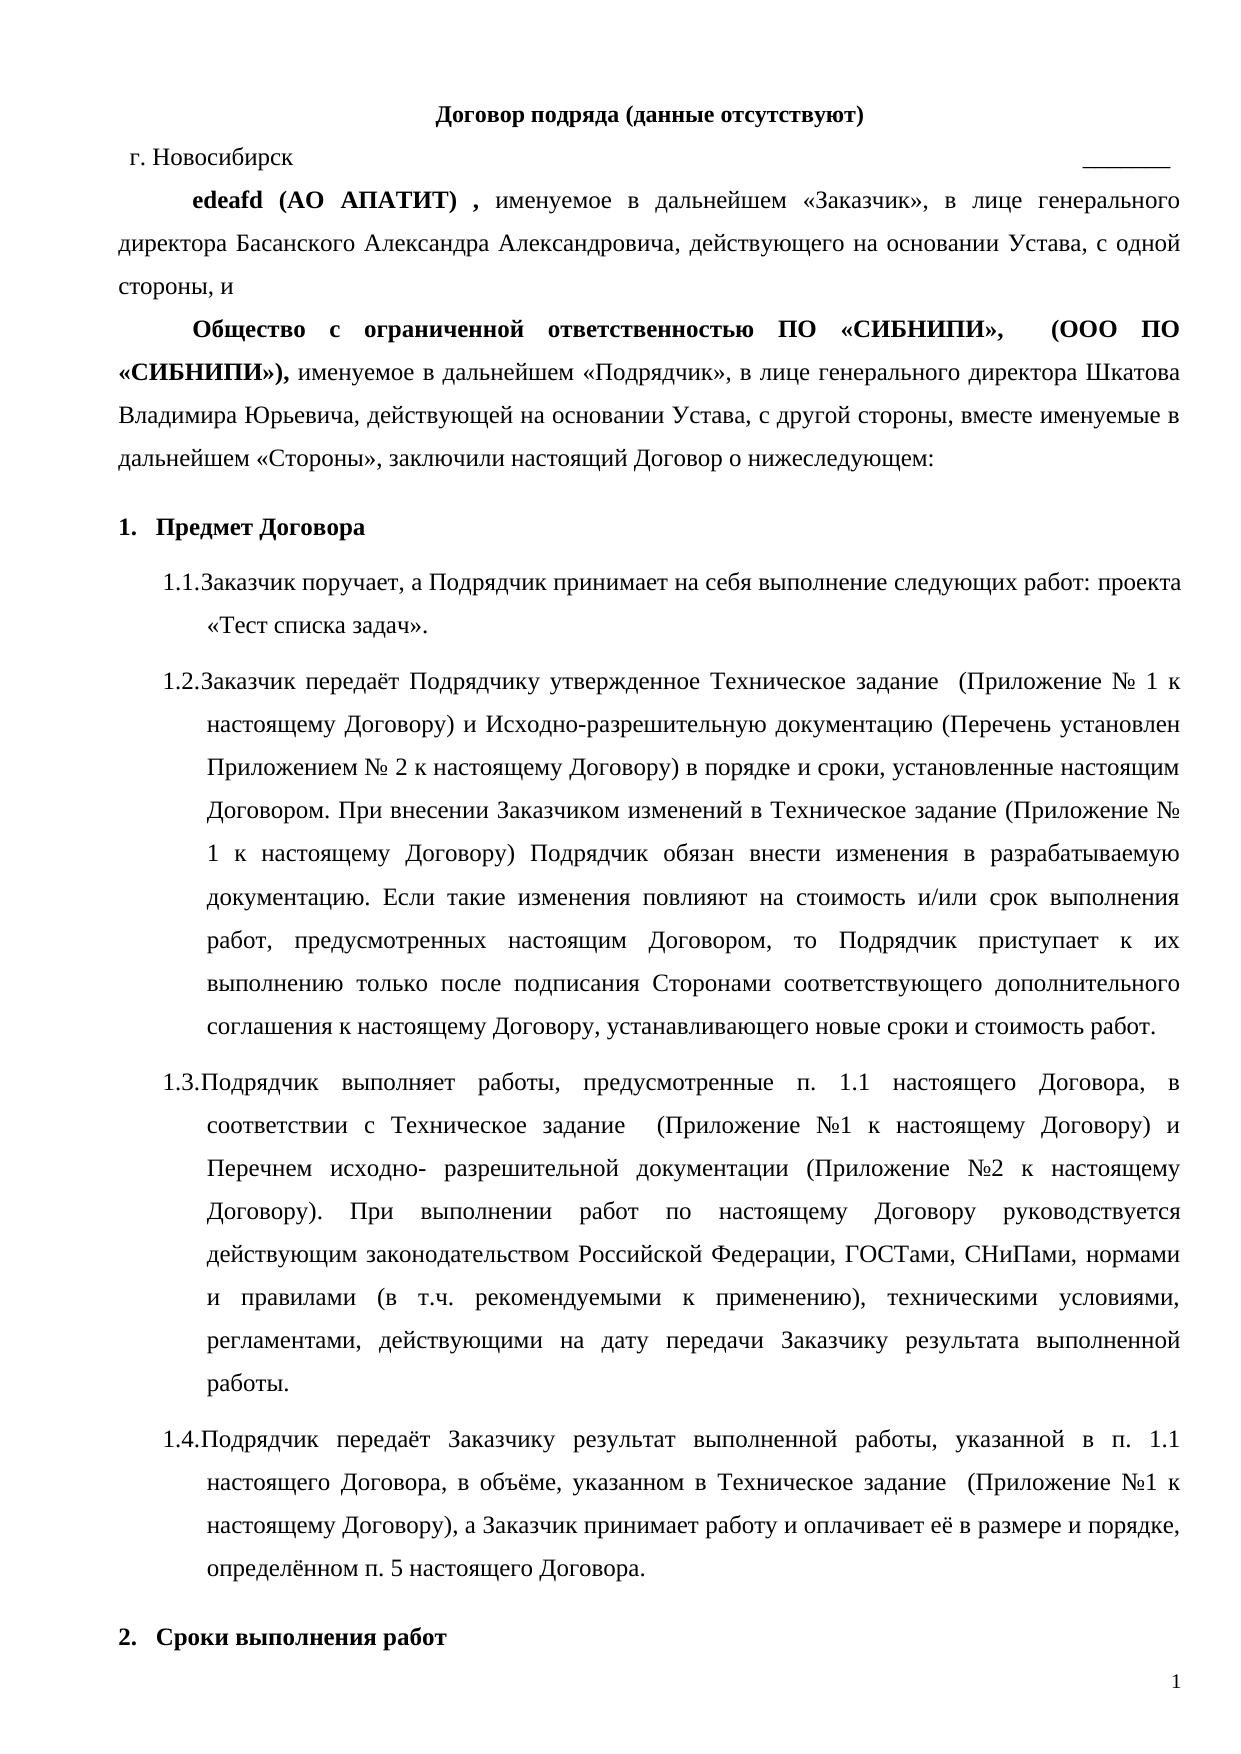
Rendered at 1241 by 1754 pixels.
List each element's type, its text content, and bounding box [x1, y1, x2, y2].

text edeafd (АО АПАТИТ) , именуемое в дальнейшем «Заказчик», в лице генерального директора Басанского Александра Александровича, действующего на основании Устава, с одной стороны, и [118, 185, 1181, 300]
list Подрядчик передаёт Заказчику результат выполненной работы, указанной в п. 1.1 настоящего Договора, в объёме, указанном в Техническое задание (Приложение №1 к настоящему Договору), а Заказчик принимает работу и оплачивает её в размере и порядке, определённом п. 5 настоящего Договора. [162, 1424, 1181, 1582]
list Заказчик поручает, а Подрядчик принимает на себя выполнение следующих работ: проекта «Тест списка задач». [162, 567, 1181, 639]
text Договор подряда (данные отсутствуют) [118, 100, 1181, 128]
list Предмет Договора [118, 512, 1181, 540]
text Общество с ограниченной ответственностью ПО «СИБНИПИ», (ООО ПО «СИБНИПИ»), именуемое в дальнейшем «Подрядчик», в лице генерального директора Шкатова Владимира Юрьевича, действующей на основании Устава, с другой стороны, вместе именуемые в дальнейшем «Стороны», заключили настоящий Договор о нижеследующем: [118, 314, 1181, 472]
table_header г. Новосибирск [118, 142, 502, 185]
list Подрядчик выполняет работы, предусмотренные п. 1.1 настоящего Договора, в соответствии с Техническое задание (Приложение №1 к настоящему Договору) и Перечнем исходно- разрешительной документации (Приложение №2 к настоящему Договору). При выполнении работ по настоящему Договору руководствуется действующим законодательством Российской Федерации, ГОСТами, СНиПами, нормами и правилами (в т.ч. рекомендуемыми к применению), техническими условиями, регламентами, действующими на дату передачи Заказчику результата выполненной работы. [162, 1067, 1181, 1397]
table_header _______ [502, 142, 1181, 185]
list Сроки выполнения работ [118, 1622, 1181, 1650]
list Заказчик передаёт Подрядчику утвержденное Техническое задание (Приложение № 1 к настоящему Договору) и Исходно-разрешительную документацию (Перечень установлен Приложением № 2 к настоящему Договору) в порядке и сроки, установленные настоящим Договором. При внесении Заказчиком изменений в Техническое задание (Приложение № 1 к настоящему Договору) Подрядчик обязан внести изменения в разрабатываемую документацию. Если такие изменения повлияют на стоимость и/или срок выполнения работ, предусмотренных настоящим Договором, то Подрядчик приступает к их выполнению только после подписания Сторонами соответствующего дополнительного соглашения к настоящему Договору, устанавливающего новые сроки и стоимость работ. [162, 666, 1181, 1040]
